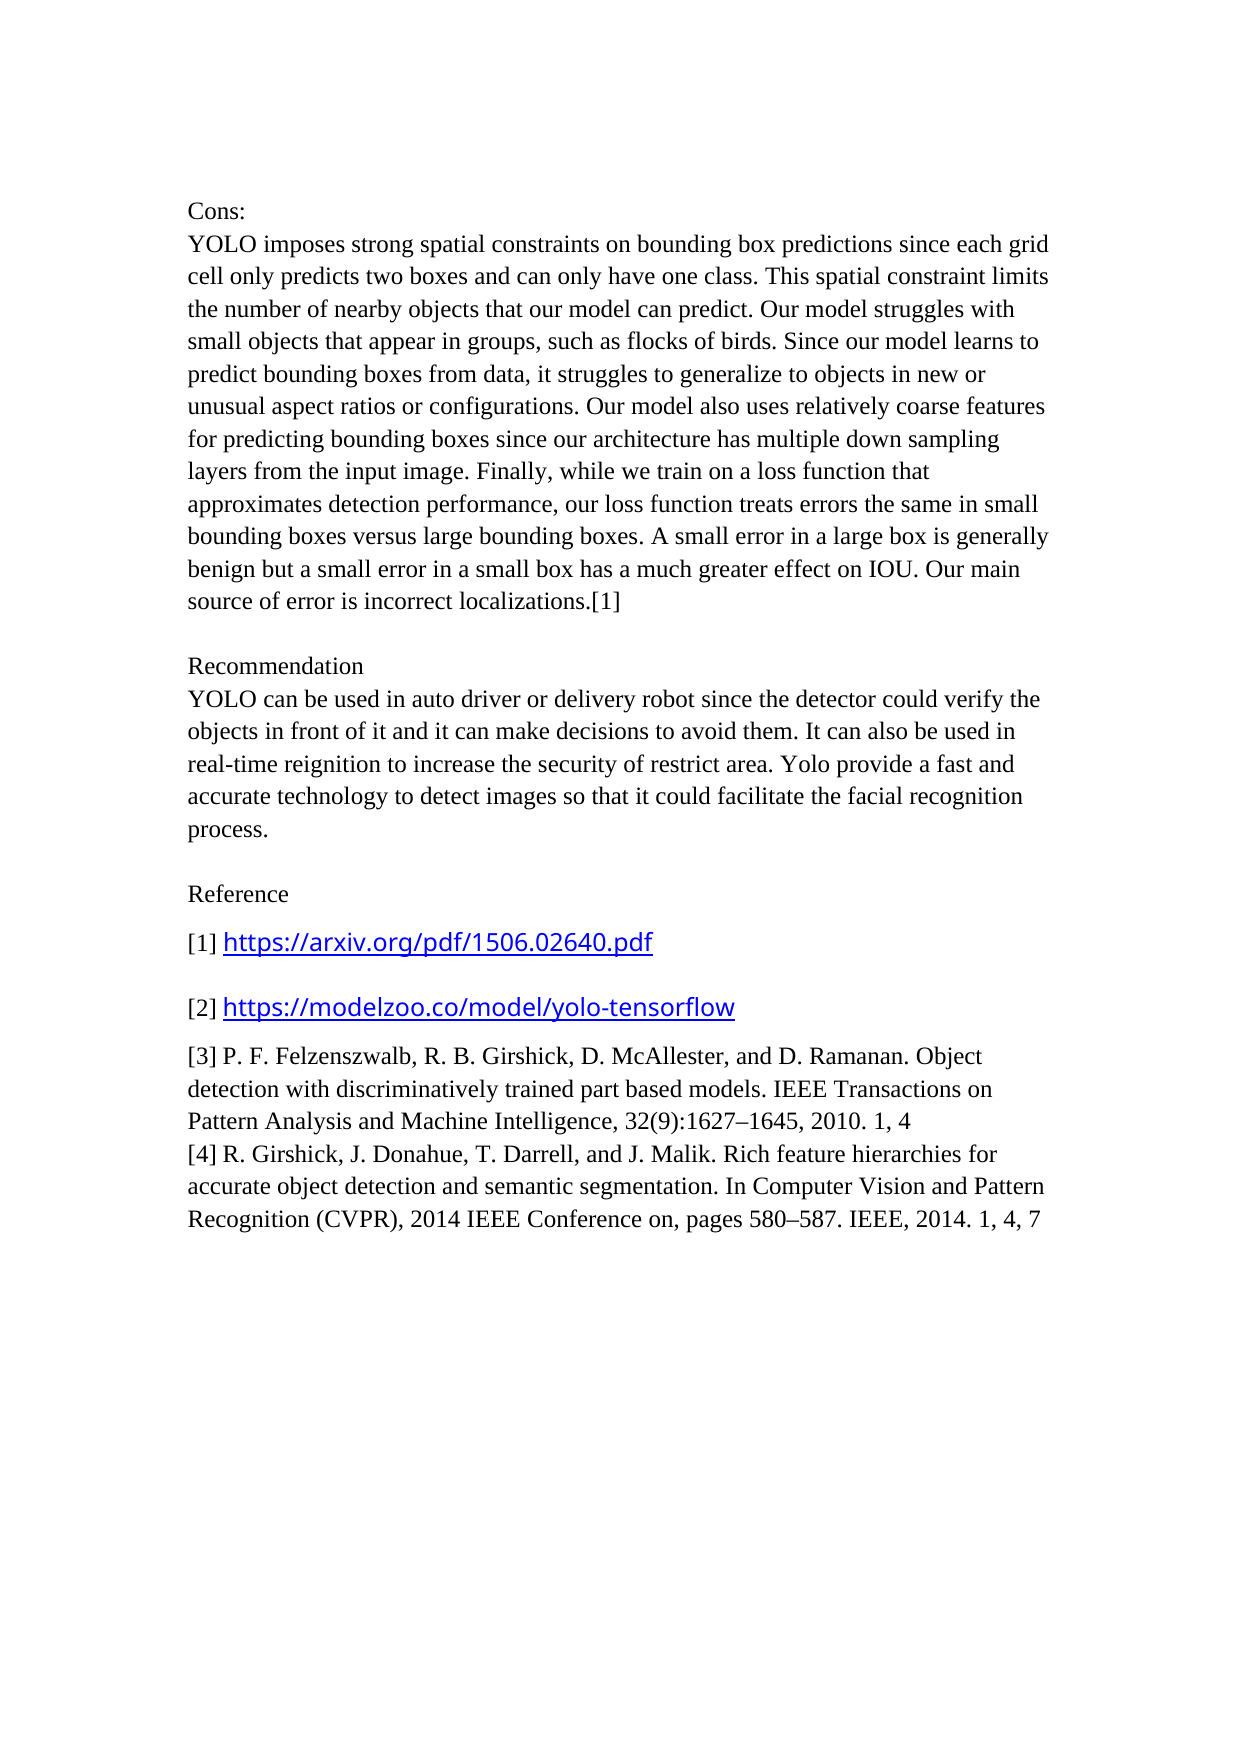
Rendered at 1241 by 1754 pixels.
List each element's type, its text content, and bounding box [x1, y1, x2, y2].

text Reference [187, 877, 1053, 909]
text [1] https://arxiv.org/pdf/1506.02640.pdf [187, 909, 1053, 974]
text YOLO imposes strong spatial constraints on bounding box predictions since each grid cell only predicts two boxes and can only have one class. This spatial constraint limits the number of nearby objects that our model can predict. Our model struggles with small objects that appear in groups, such as flocks of birds. Since our model learns to predict bounding boxes from data, it struggles to generalize to objects in new or unusual aspect ratios or configurations. Our model also uses relatively coarse features for predicting bounding boxes since our architecture has multiple down sampling layers from the input image. Finally, while we train on a loss function that approximates detection performance, our loss function treats errors the same in small bounding boxes versus large bounding boxes. A small error in a large box is generally benign but a small error in a small box has a much greater effect on IOU. Our main source of error is incorrect localizations.[1] [187, 227, 1053, 617]
text Recommendation [187, 649, 1053, 682]
text YOLO can be used in auto driver or delivery robot since the detector could verify the objects in front of it and it can make decisions to avoid them. It can also be used in real-time reignition to increase the security of restrict area. Yolo provide a fast and accurate technology to detect images so that it could facilitate the facial recognition process. [187, 682, 1053, 844]
text [3] P. F. Felzenszwalb, R. B. Girshick, D. McAllester, and D. Ramanan. Object detection with discriminatively trained part based models. IEEE Transactions on Pattern Analysis and Machine Intelligence, 32(9):1627–1645, 2010. 1, 4 [187, 1039, 1053, 1137]
text [4] R. Girshick, J. Donahue, T. Darrell, and J. Malik. Rich feature hierarchies for accurate object detection and semantic segmentation. In Computer Vision and Pattern Recognition (CVPR), 2014 IEEE Conference on, pages 580–587. IEEE, 2014. 1, 4, 7 [187, 1137, 1053, 1234]
text [2] https://modelzoo.co/model/yolo-tensorflow [187, 974, 1053, 1039]
text Cons: [187, 194, 1053, 227]
